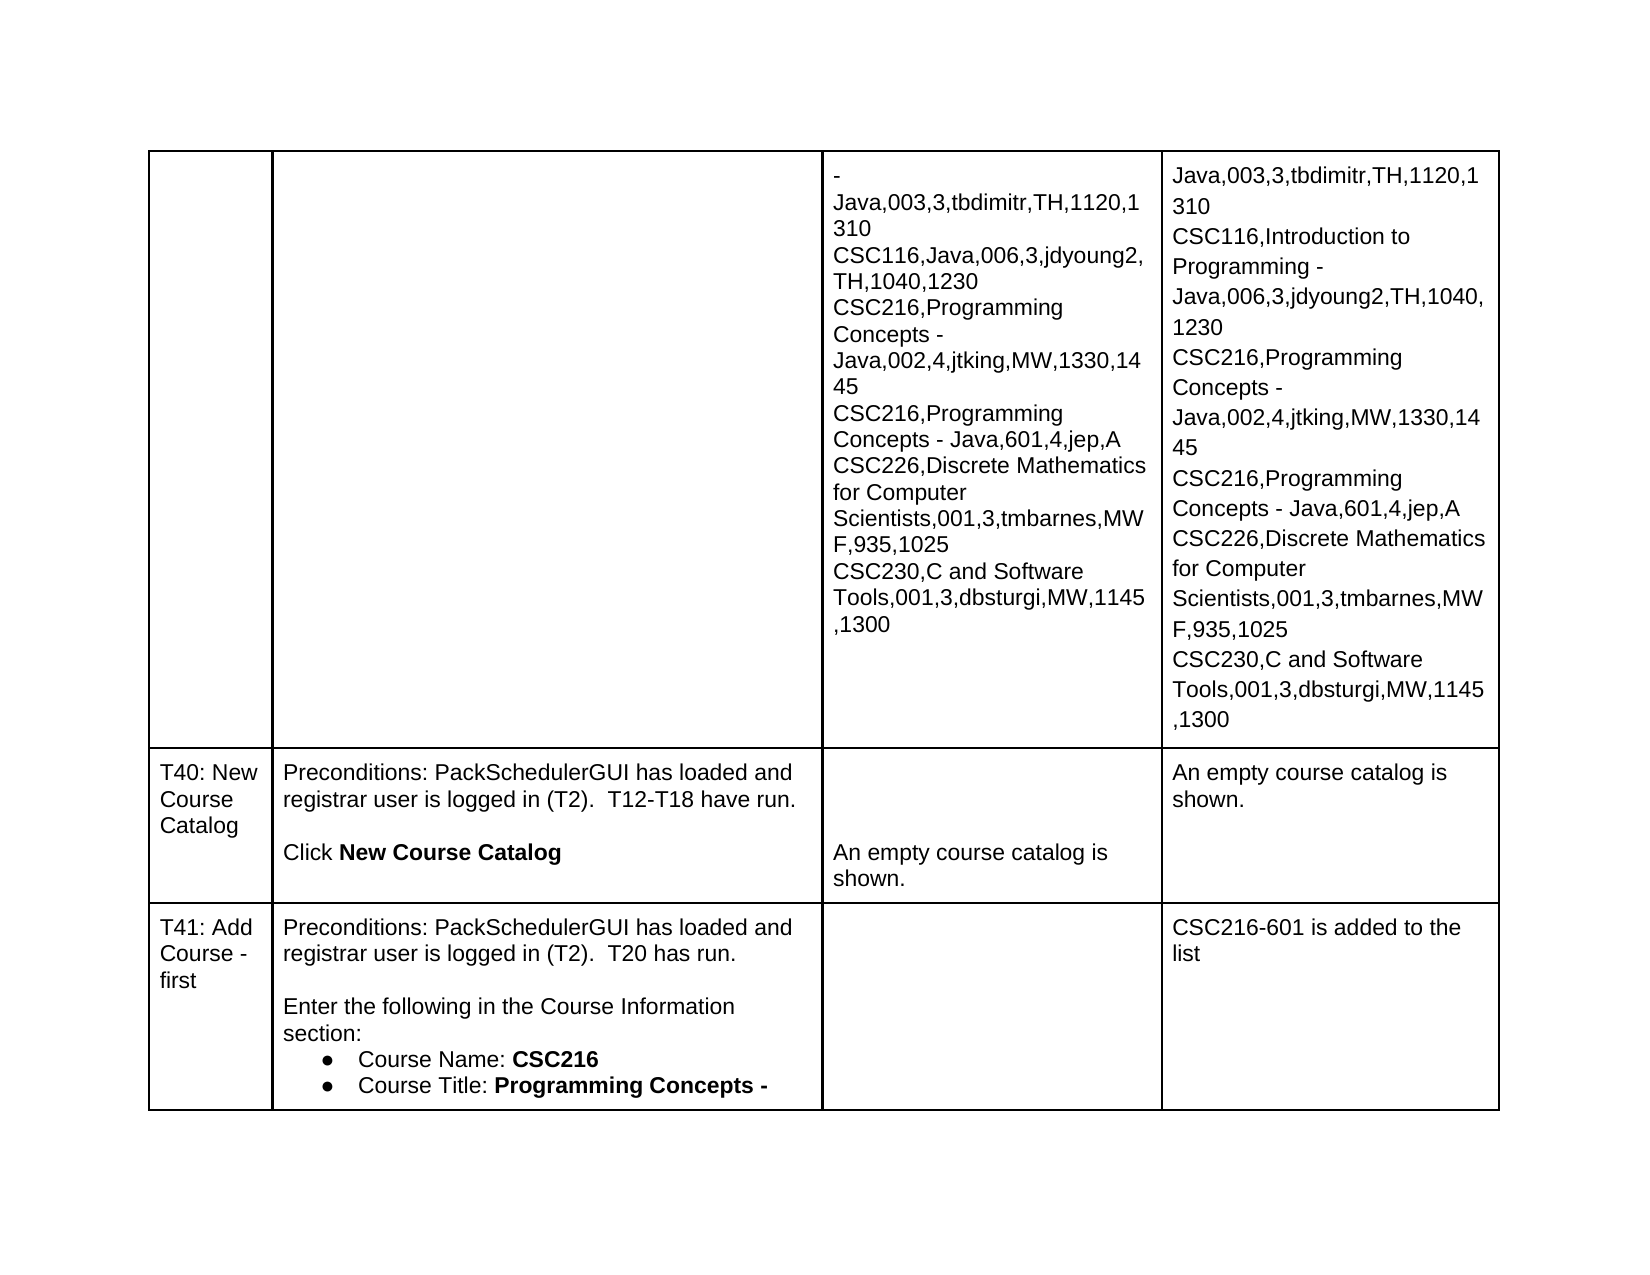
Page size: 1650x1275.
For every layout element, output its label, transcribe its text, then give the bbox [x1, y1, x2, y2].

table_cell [1163, 904, 1498, 1109]
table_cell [824, 152, 1161, 747]
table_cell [1163, 152, 1498, 747]
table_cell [274, 152, 821, 747]
table_cell An empty course catalog is shown. [824, 749, 1161, 902]
table_cell Preconditions: PackSchedulerGUI has loaded and registrar user is logged in (T2). T12-T18 have run. Click New Course Catalog [274, 749, 821, 902]
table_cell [274, 904, 821, 1109]
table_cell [150, 904, 271, 1109]
table_cell An empty course catalog is shown. [1163, 749, 1498, 902]
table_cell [150, 152, 271, 747]
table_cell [824, 904, 1161, 1109]
table_cell T40: New Course Catalog [150, 749, 271, 902]
